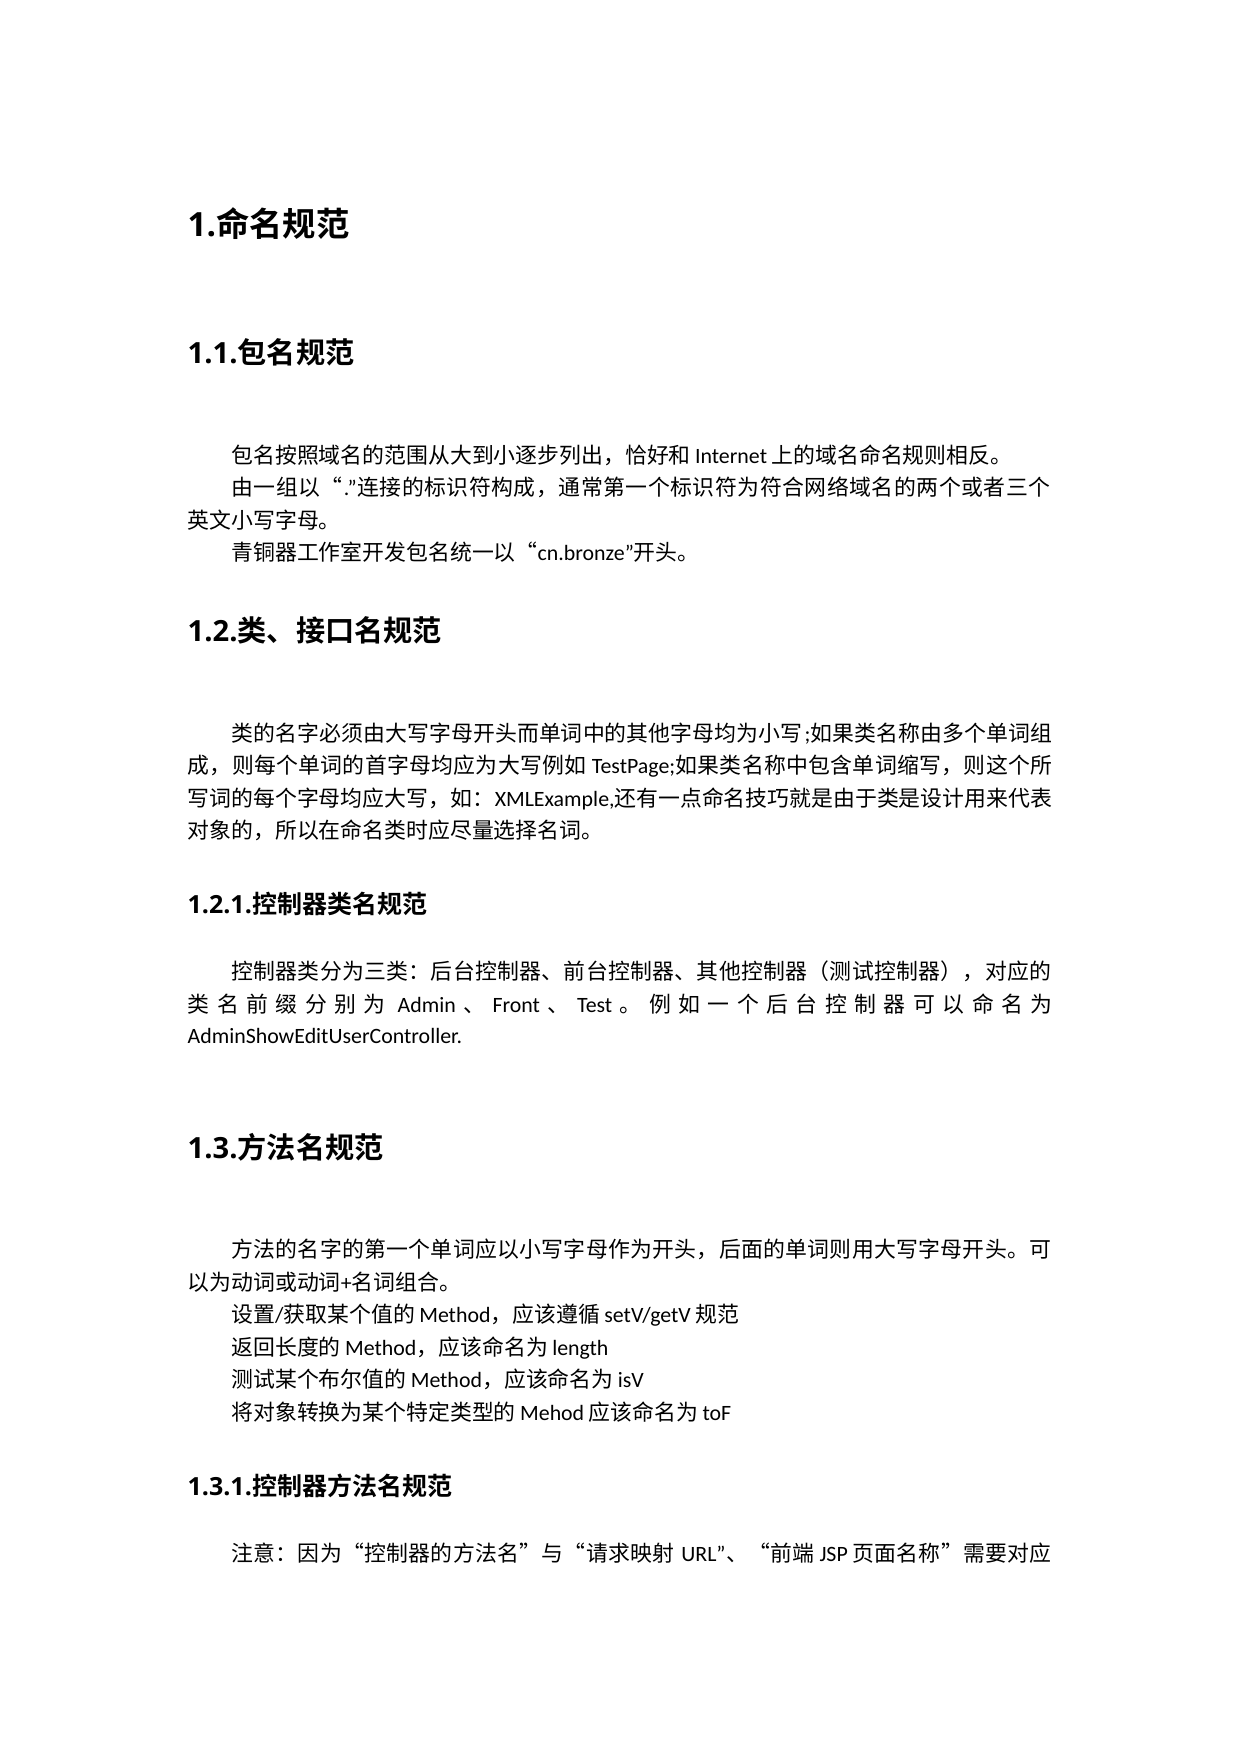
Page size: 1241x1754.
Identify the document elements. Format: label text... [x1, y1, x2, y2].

text 返回长度的Method，应该命名为length [187, 1329, 1053, 1362]
text 设置/获取某个值的Method，应该遵循setV/getV规范 [187, 1297, 1053, 1329]
text 方法的名字的第一个单词应以小写字母作为开头，后面的单词则用大写字母开头。可以为动词或动词+名词组合。 [187, 1232, 1053, 1297]
text 控制器类分为三类：后台控制器、前台控制器、其他控制器（测试控制器），对应的类名前缀分别为Admin、Front、Test。例如一个后台控制器可以命名为AdminShowEditUserController. [187, 954, 1053, 1051]
text 包名按照域名的范围从大到小逐步列出，恰好和Internet上的域名命名规则相反。 [187, 437, 1053, 470]
subtitle 1.命名规范 [187, 189, 1053, 254]
subtitle 1.2.1.控制器类名规范 [187, 870, 1053, 935]
text 由一组以“.”连接的标识符构成，通常第一个标识符为符合网络域名的两个或者三个英文小写字母。 [187, 470, 1053, 535]
text 类的名字必须由大写字母开头而单词中的其他字母均为小写;如果类名称由多个单词组成，则每个单词的首字母均应为大写例如TestPage;如果类名称中包含单词缩写，则这个所写词的每个字母均应大写，如：XMLExample,还有一点命名技巧就是由于类是设计用来代表对象的，所以在命名类时应尽量选择名词。 [187, 715, 1053, 845]
text 青铜器工作室开发包名统一以“cn.bronze”开头。 [187, 535, 1053, 567]
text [187, 1536, 1053, 1568]
subtitle 1.1.包名规范 [187, 318, 1053, 383]
text 将对象转换为某个特定类型的Mehod应该命名为toF [187, 1394, 1053, 1427]
text 测试某个布尔值的Method，应该命名为isV [187, 1362, 1053, 1394]
subtitle 1.3.方法名规范 [187, 1113, 1053, 1178]
subtitle 1.3.1.控制器方法名规范 [187, 1452, 1053, 1517]
subtitle 1.2.类、接口名规范 [187, 597, 1053, 662]
